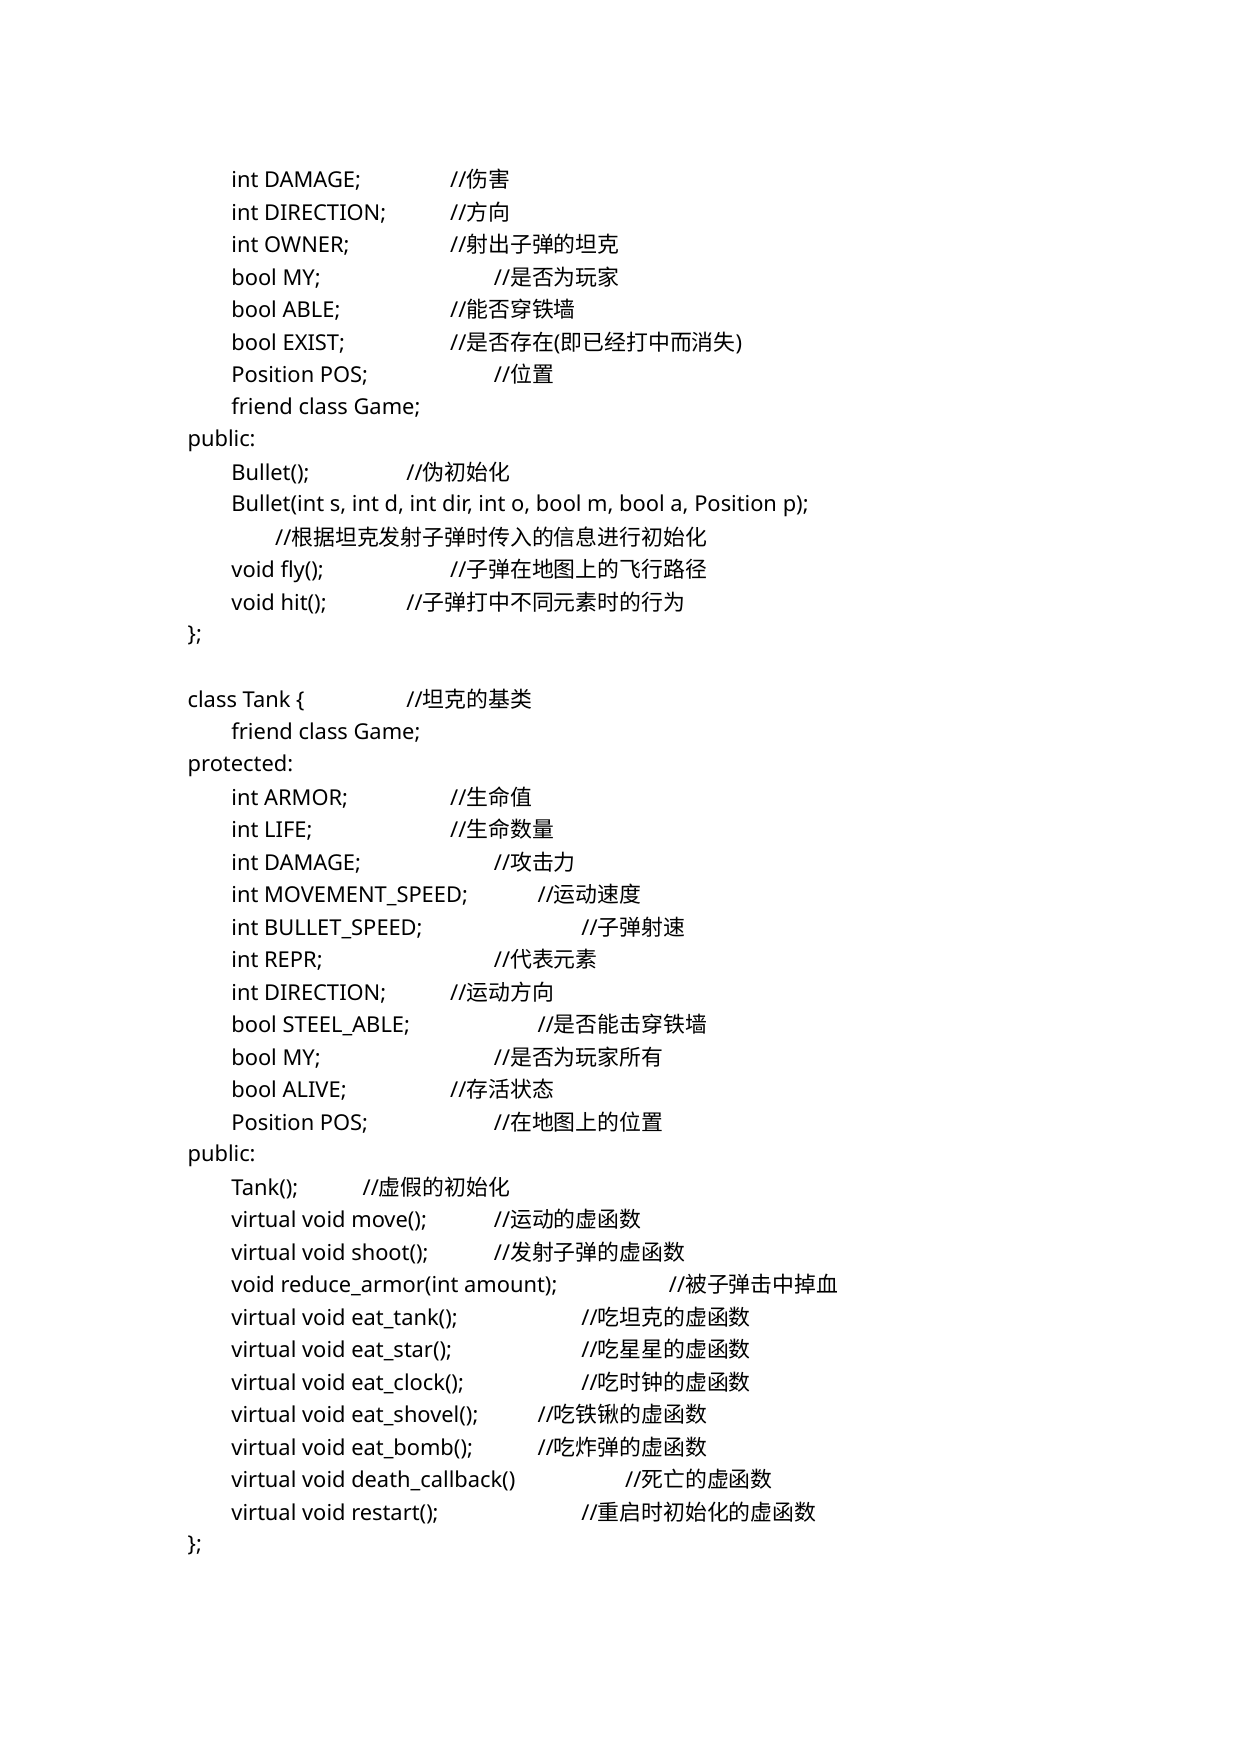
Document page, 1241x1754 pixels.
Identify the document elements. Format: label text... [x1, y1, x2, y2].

text Bullet(); //伪初始化 [187, 454, 1053, 487]
text int REPR; //代表元素 [187, 942, 1053, 974]
text int DIRECTION; //方向 [187, 194, 1053, 227]
text int MOVEMENT_SPEED; //运动速度 [187, 877, 1053, 909]
text class Tank { //坦克的基类 [187, 682, 1053, 714]
text int DIRECTION; //运动方向 [187, 974, 1053, 1007]
text virtual void death_callback() //死亡的虚函数 [187, 1462, 1053, 1494]
text public: [187, 1137, 1053, 1169]
text int BULLET_SPEED; //子弹射速 [187, 909, 1053, 942]
text Position POS; //在地图上的位置 [187, 1104, 1053, 1137]
text void reduce_armor(int amount); //被子弹击中掉血 [187, 1267, 1053, 1299]
text void fly(); //子弹在地图上的飞行路径 [187, 552, 1053, 584]
text friend class Game; [187, 389, 1053, 422]
text }; [187, 1527, 1053, 1559]
text friend class Game; [187, 714, 1053, 747]
text virtual void move(); //运动的虚函数 [187, 1202, 1053, 1234]
text void hit(); //子弹打中不同元素时的行为 [187, 584, 1053, 617]
text bool STEEL_ABLE; //是否能击穿铁墙 [187, 1007, 1053, 1039]
text Bullet(int s, int d, int dir, int o, bool m, bool a, Position p); [187, 487, 1053, 519]
text bool ALIVE; //存活状态 [187, 1072, 1053, 1104]
text protected: [187, 747, 1053, 779]
text int LIFE; //生命数量 [187, 812, 1053, 844]
text }; [187, 617, 1053, 649]
text int OWNER; //射出子弹的坦克 [187, 227, 1053, 259]
text virtual void eat_star(); //吃星星的虚函数 [187, 1332, 1053, 1364]
text virtual void eat_clock(); //吃时钟的虚函数 [187, 1364, 1053, 1397]
text int DAMAGE; //伤害 [187, 162, 1053, 194]
text public: [187, 422, 1053, 454]
text Tank(); //虚假的初始化 [187, 1169, 1053, 1202]
text bool MY; //是否为玩家 [187, 259, 1053, 292]
text bool EXIST; //是否存在(即已经打中而消失) [187, 324, 1053, 357]
text virtual void shoot(); //发射子弹的虚函数 [187, 1234, 1053, 1267]
text bool MY; //是否为玩家所有 [187, 1039, 1053, 1072]
text int DAMAGE; //攻击力 [187, 844, 1053, 877]
text virtual void eat_shovel(); //吃铁锹的虚函数 [187, 1397, 1053, 1429]
text //根据坦克发射子弹时传入的信息进行初始化 [187, 519, 1053, 552]
text virtual void restart(); //重启时初始化的虚函数 [187, 1494, 1053, 1527]
text bool ABLE; //能否穿铁墙 [187, 292, 1053, 324]
text virtual void eat_bomb(); //吃炸弹的虚函数 [187, 1429, 1053, 1462]
text int ARMOR; //生命值 [187, 779, 1053, 812]
text virtual void eat_tank(); //吃坦克的虚函数 [187, 1299, 1053, 1332]
text Position POS; //位置 [187, 357, 1053, 389]
